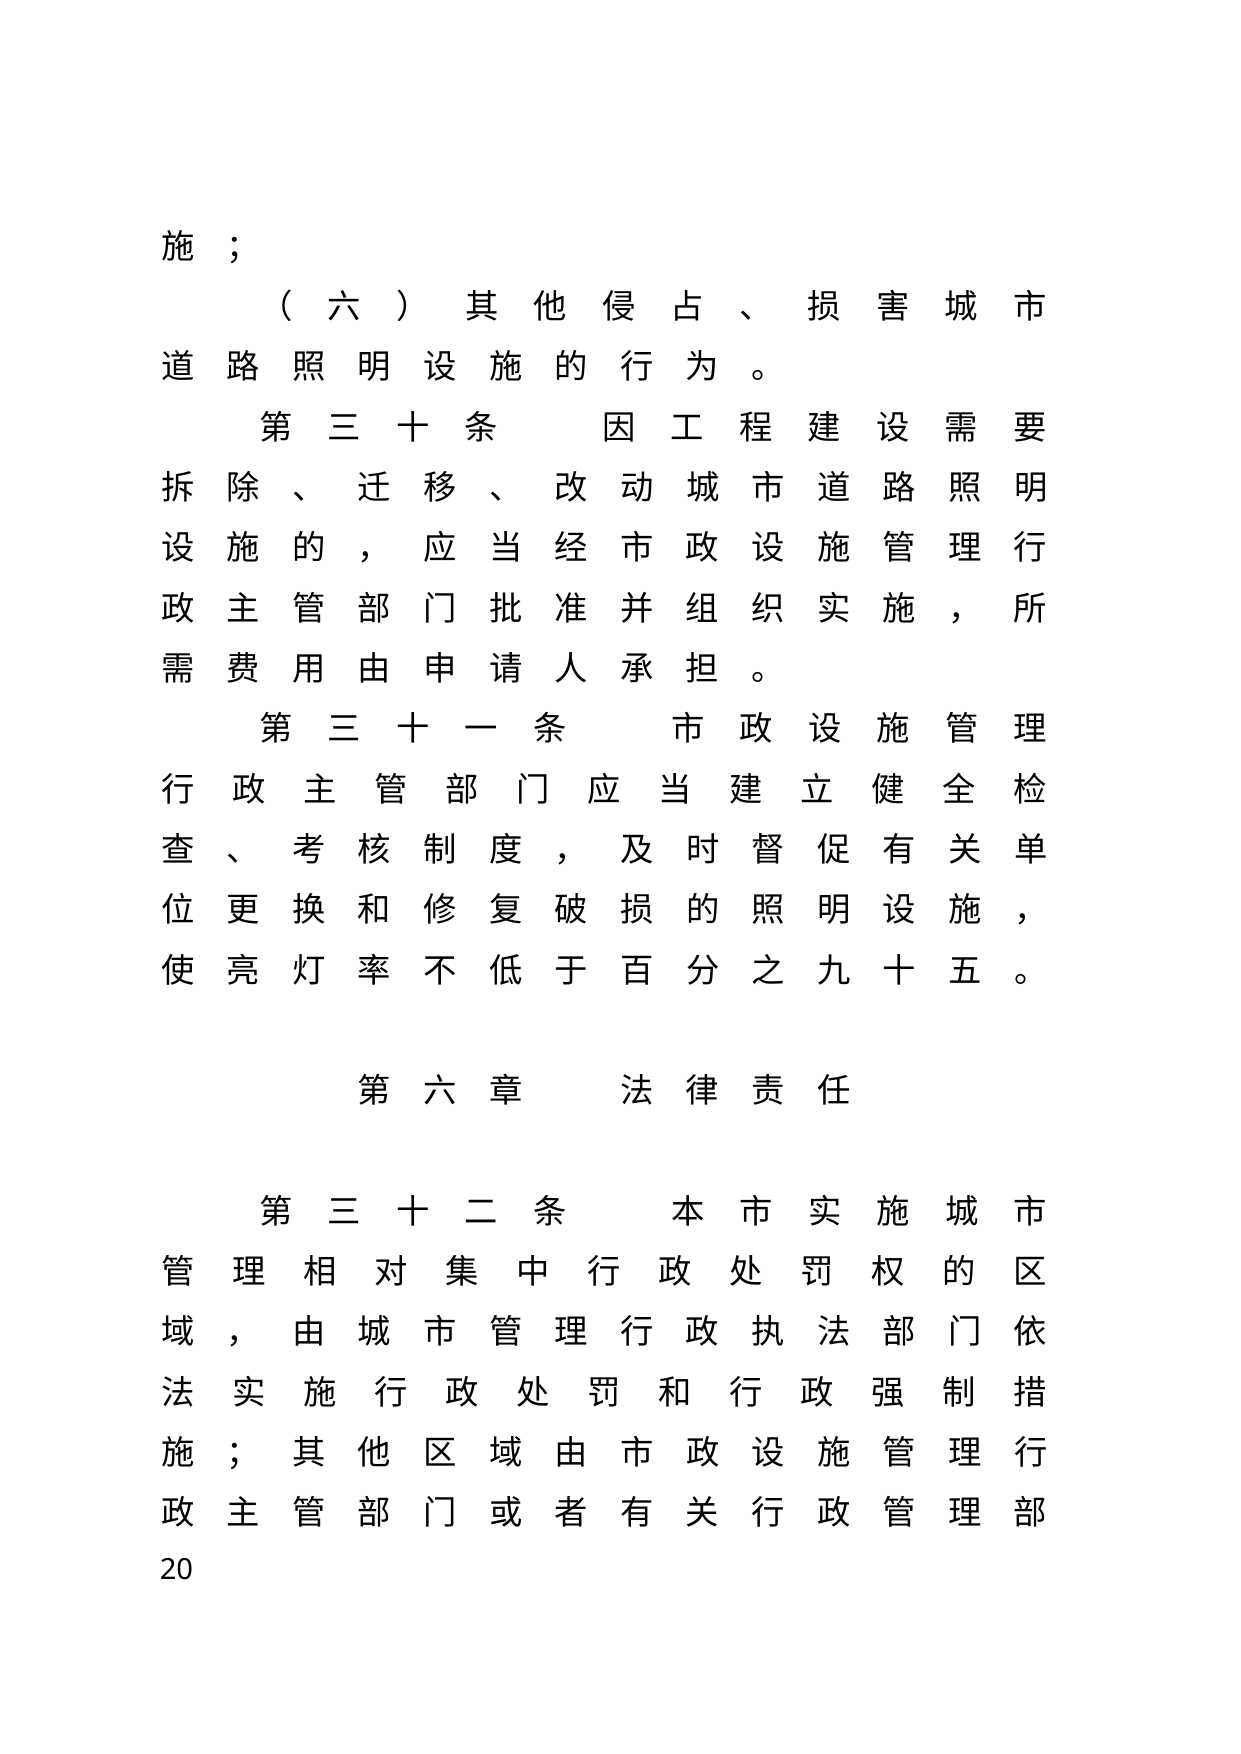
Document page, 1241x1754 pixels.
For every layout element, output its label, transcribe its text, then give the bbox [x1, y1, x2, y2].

text （五）盗窃城市道路照明设施； [161, 213, 1079, 274]
text 第六章 法律责任 [161, 1058, 1079, 1118]
text 第三十条 因工程建设需要拆除、迁移、改动城市道路照明设施的，应当经市政设施管理行政主管部门批准并组织实施，所需费用由申请人承担。 [161, 394, 1079, 696]
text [161, 1178, 1079, 1540]
text 第三十一条 市政设施管理行政主管部门应当建立健全检查、考核制度，及时督促有关单位更换和修复破损的照明设施，使亮灯率不低于百分之九十五。 [161, 696, 1079, 998]
text （六）其他侵占、损害城市道路照明设施的行为。 [161, 274, 1079, 394]
